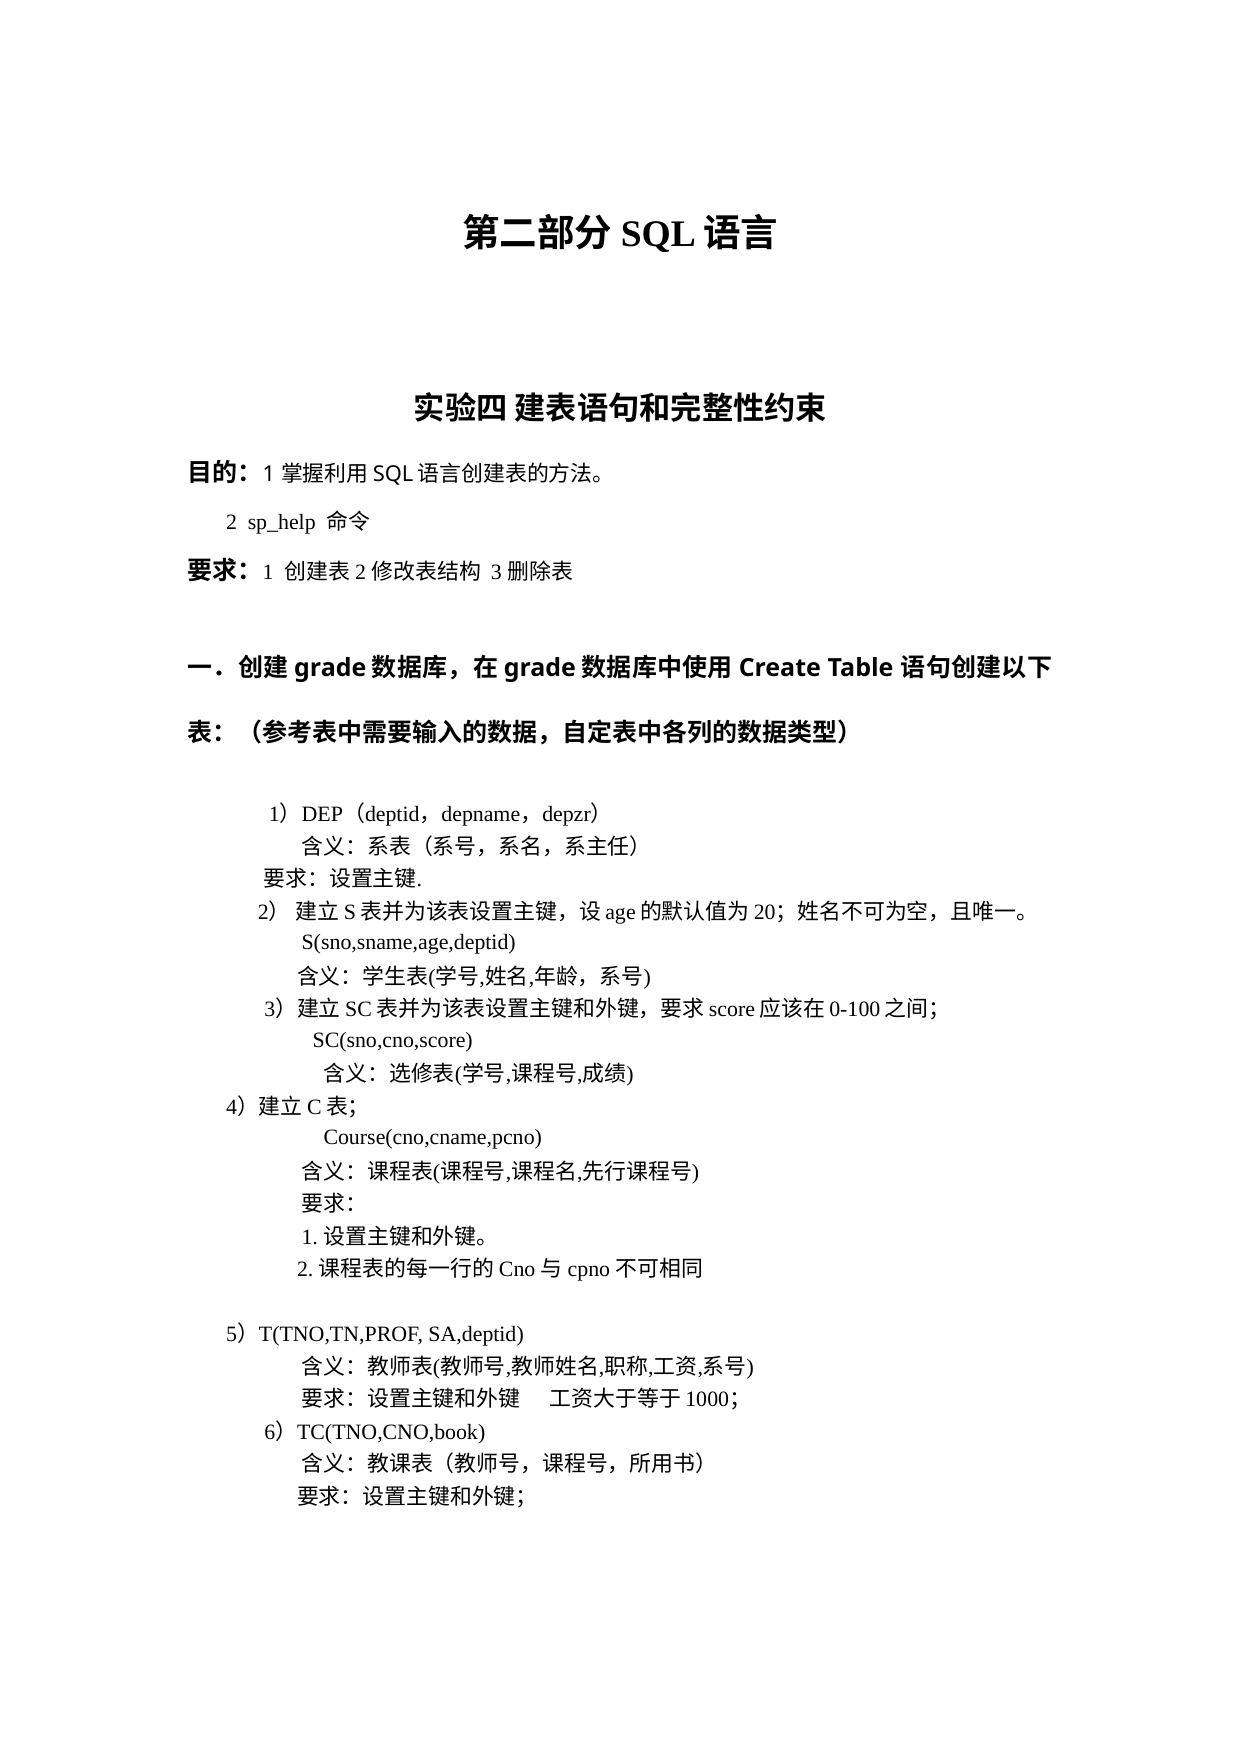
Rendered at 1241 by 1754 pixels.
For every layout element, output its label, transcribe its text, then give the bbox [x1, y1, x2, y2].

subtitle 实验四 建表语句和完整性约束 [187, 373, 1053, 438]
text 含义：教课表（教师号，课程号，所用书） [269, 1446, 1053, 1478]
text Course(cno,cname,pcno) [269, 1121, 1053, 1153]
text 2 sp_help 命令 [187, 503, 1053, 536]
text SC(sno,cno,score) [269, 1023, 1053, 1056]
text 要求：1 创建表 2 修改表结构 3 删除表 [187, 536, 1053, 601]
text 2. 课程表的每一行的 Cno 与 cpno 不可相同 [187, 1251, 1053, 1283]
text 要求：设置主键和外键； [187, 1478, 1053, 1511]
text 目的：1 掌握利用SQL语言创建表的方法。 [187, 438, 1053, 503]
text 3）建立SC表并为该表设置主键和外键，要求score应该在0-100之间； [187, 991, 1053, 1023]
text S(sno,sname,age,deptid) [269, 926, 1053, 958]
text 含义：学生表(学号,姓名,年龄，系号) [187, 958, 1053, 991]
text 4）建立C表； [187, 1088, 1053, 1121]
text 6）TC(TNO,CNO,book) [187, 1413, 1053, 1446]
text 含义：教师表(教师号,教师姓名,职称,工资,系号) [269, 1348, 1053, 1381]
text 2） 建立S表并为该表设置主键，设age的默认值为20；姓名不可为空，且唯一。 [258, 893, 1053, 926]
text 含义：选修表(学号,课程号,成绩) [269, 1056, 1053, 1088]
subtitle 第二部分 SQL语言 [187, 197, 1053, 262]
text 要求： [269, 1186, 1053, 1218]
text 1. 设置主键和外键。 [269, 1218, 1053, 1251]
text 一．创建grade数据库，在grade数据库中使用Create Table 语句创建以下表：（参考表中需要输入的数据，自定表中各列的数据类型） [187, 633, 1053, 763]
text 要求：设置主键和外键 工资大于等于1000； [269, 1381, 1053, 1413]
text 要求：设置主键. [225, 861, 1053, 893]
text 1）DEP（deptid，depname，depzr） [225, 796, 1053, 828]
text 含义：系表（系号，系名，系主任） [269, 828, 1053, 861]
text 5）T(TNO,TN,PROF, SA,deptid) [187, 1316, 1053, 1348]
text 含义：课程表(课程号,课程名,先行课程号) [269, 1153, 1053, 1186]
